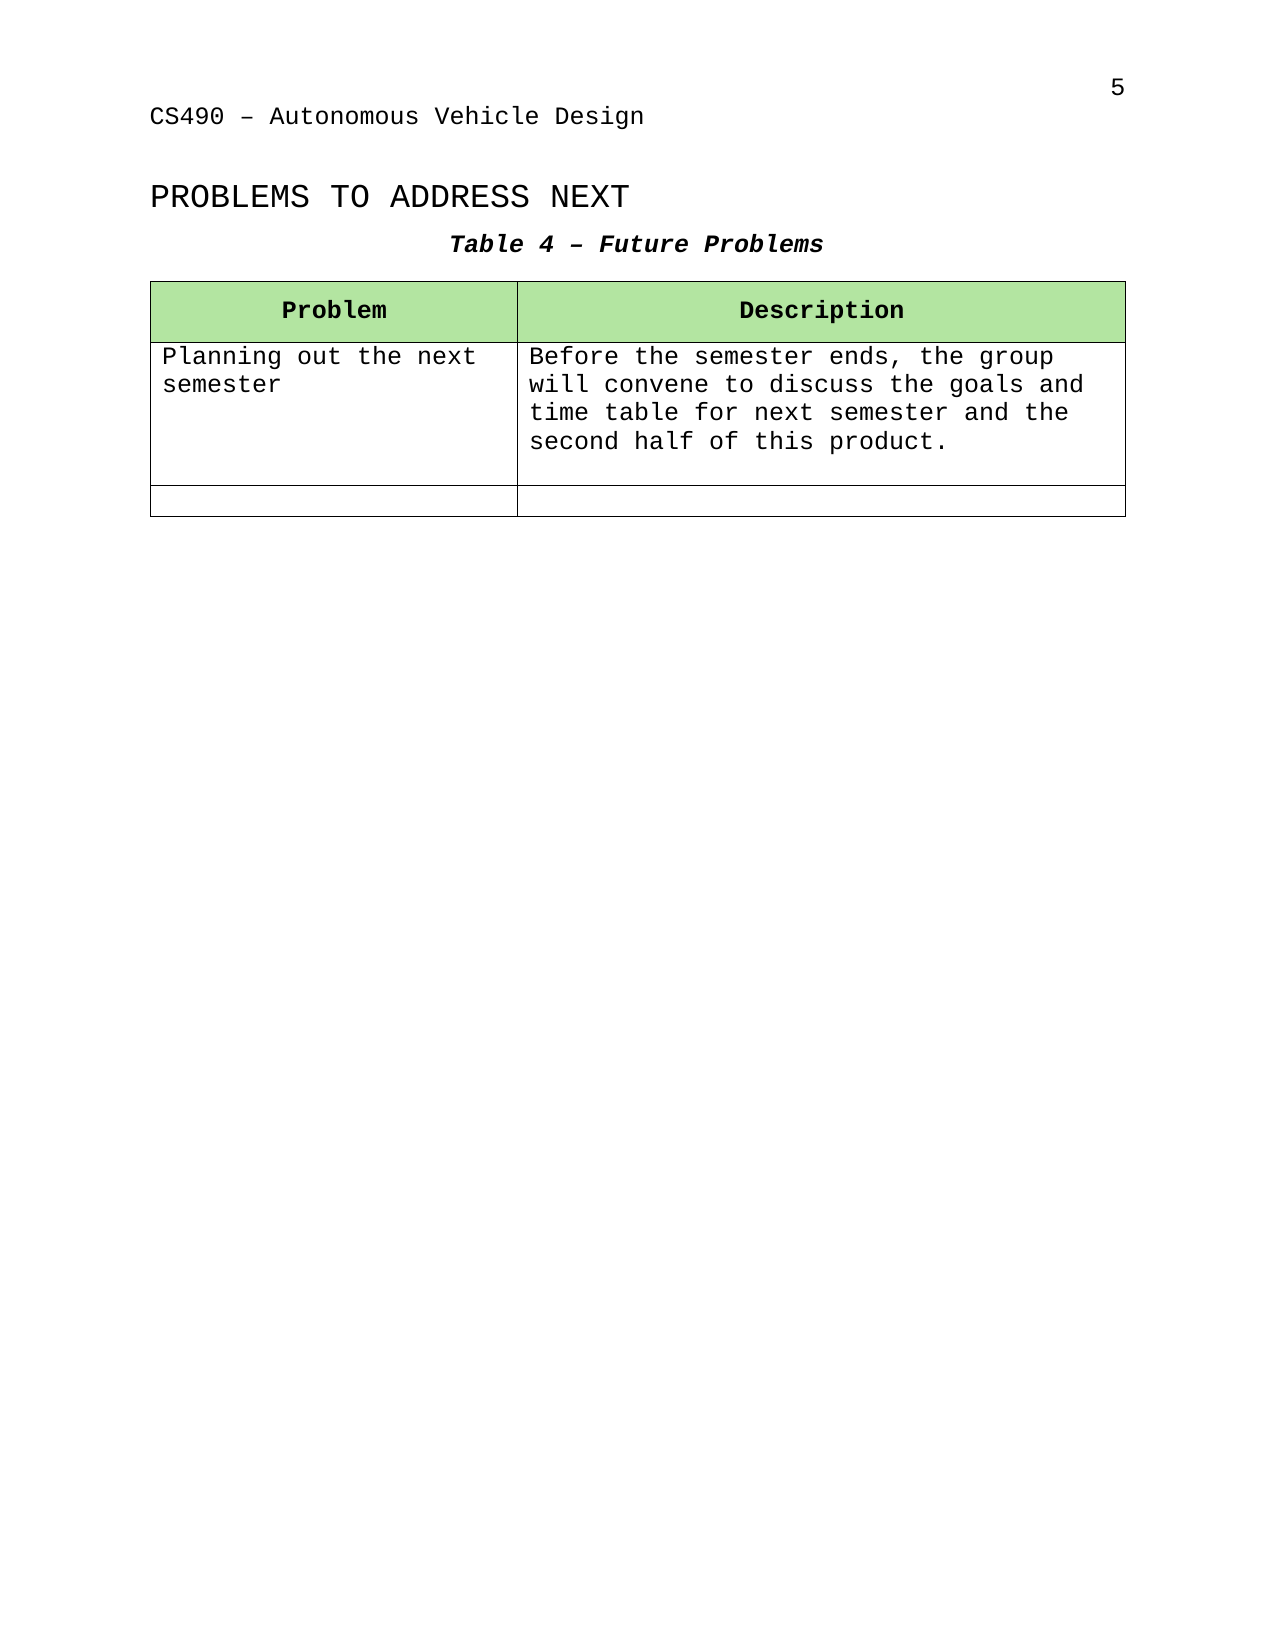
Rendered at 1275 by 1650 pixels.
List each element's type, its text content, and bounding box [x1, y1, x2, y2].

text Table 4 – Future Problems [150, 232, 1125, 260]
table_header Description [518, 282, 1125, 342]
table_cell Before the semester ends, the group will convene to discuss the goals and time table for next semester and the second half of this product. [518, 343, 1125, 485]
subtitle PROBLEMS TO ADDRESS NEXT [150, 179, 1125, 217]
table_header Problem [151, 282, 517, 342]
table_cell Planning out the next semester [151, 343, 517, 485]
table_cell [151, 486, 517, 516]
table_cell [518, 486, 1125, 516]
